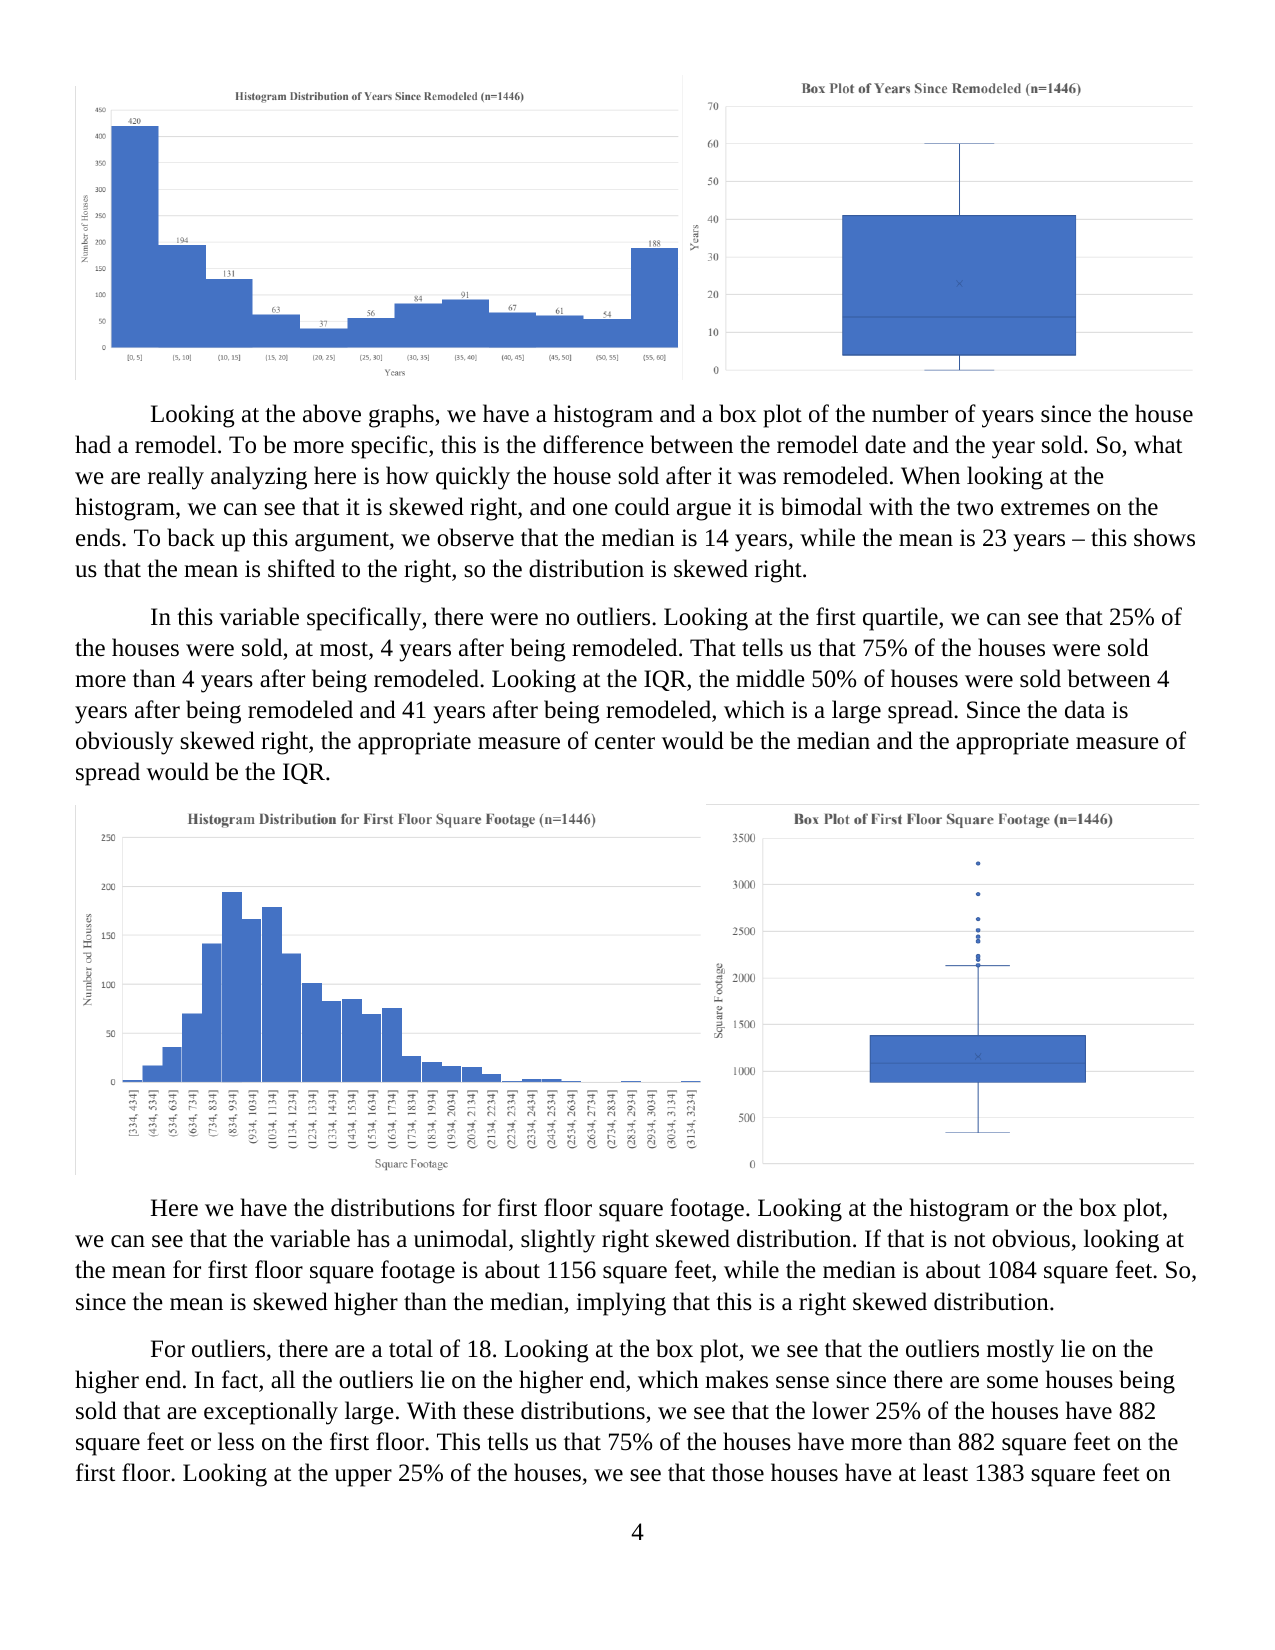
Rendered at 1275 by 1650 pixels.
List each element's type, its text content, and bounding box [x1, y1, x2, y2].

text Looking at the above graphs, we have a histogram and a box plot of the number of years since the house had a remodel. To be more specific, this is the difference between the remodel date and the year sold. So, what we are really analyzing here is how quickly the house sold after it was remodeled. When looking at the histogram, we can see that it is skewed right, and one could argue it is bimodal with the two extremes on the ends. To back up this argument, we observe that the median is 14 years, while the mean is 23 years – this shows us that the mean is shifted to the right, so the distribution is skewed right. [75, 399, 1200, 583]
text Here we have the distributions for first floor square footage. Looking at the histogram or the box plot, we can see that the variable has a unimodal, slightly right skewed distribution. If that is not obvious, looking at the mean for first floor square footage is about 1156 square feet, while the median is about 1084 square feet. So, since the mean is skewed higher than the median, implying that this is a right skewed distribution. [75, 1193, 1200, 1315]
text In this variable specifically, there were no outliers. Looking at the first quartile, we can see that 25% of the houses were sold, at most, 4 years after being remodeled. That tells us that 75% of the houses were sold more than 4 years after being remodeled. Looking at the IQR, the middle 50% of houses were sold between 4 years after being remodeled and 41 years after being remodeled, which is a large spread. Since the data is obviously skewed right, the appropriate measure of center would be the median and the appropriate measure of spread would be the IQR. [75, 602, 1200, 786]
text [75, 1334, 1200, 1487]
